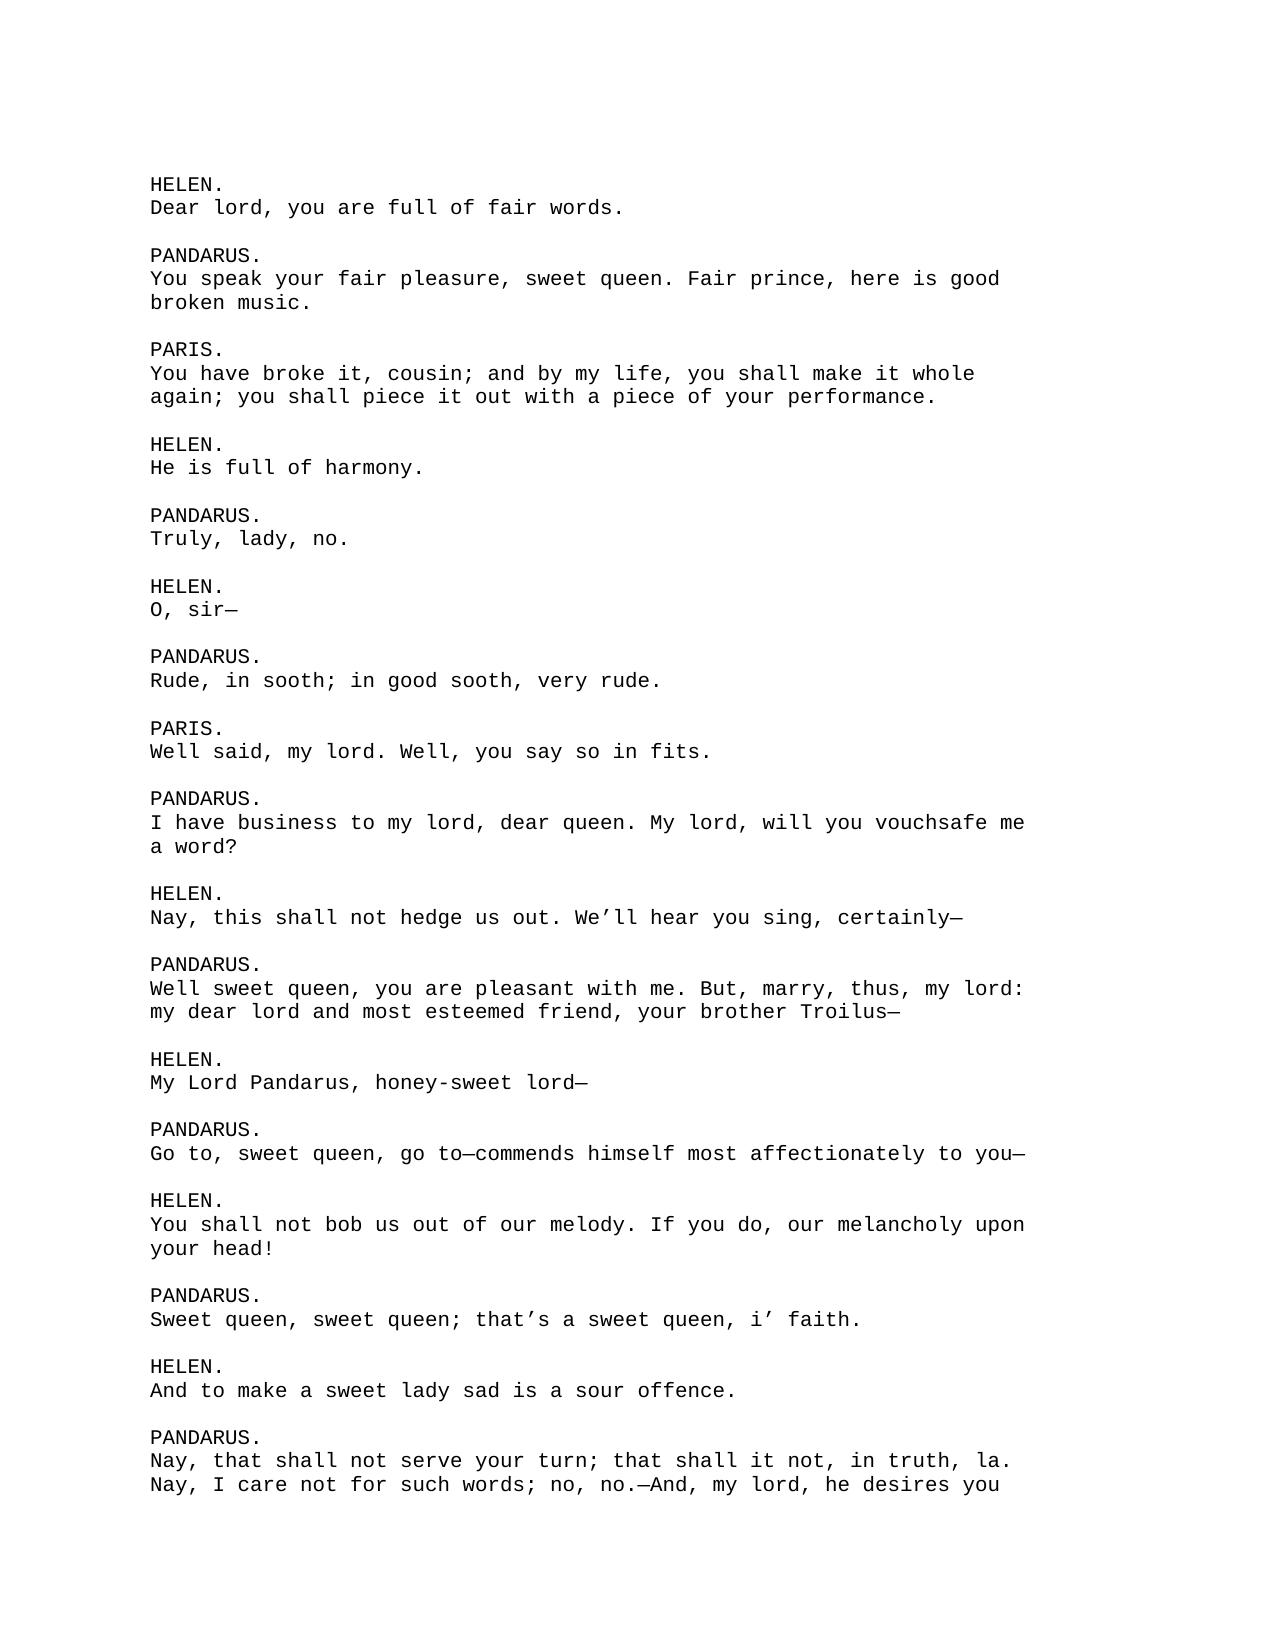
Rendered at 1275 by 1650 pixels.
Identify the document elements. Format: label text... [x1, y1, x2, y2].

text Nay, I care not for such words; no, no.—And, my lord, he desires you [150, 1474, 1125, 1498]
text PANDARUS. [150, 954, 1125, 978]
text Well sweet queen, you are pleasant with me. But, marry, thus, my lord: [150, 978, 1125, 1001]
text Rude, in sooth; in good sooth, very rude. [150, 670, 1125, 694]
text HELEN. [150, 576, 1125, 599]
text a word? [150, 836, 1125, 859]
text You speak your fair pleasure, sweet queen. Fair prince, here is good [150, 268, 1125, 292]
text PANDARUS. [150, 1285, 1125, 1309]
text PANDARUS. [150, 1119, 1125, 1143]
text HELEN. [150, 1048, 1125, 1072]
text Go to, sweet queen, go to—commends himself most affectionately to you— [150, 1143, 1125, 1167]
text And to make a sweet lady sad is a sour offence. [150, 1379, 1125, 1403]
text PARIS. [150, 339, 1125, 363]
text O, sir— [150, 599, 1125, 623]
text Well said, my lord. Well, you say so in fits. [150, 741, 1125, 765]
text PANDARUS. [150, 244, 1125, 268]
text broken music. [150, 292, 1125, 316]
text again; you shall piece it out with a piece of your performance. [150, 386, 1125, 410]
text My Lord Pandarus, honey-sweet lord— [150, 1072, 1125, 1096]
text You have broke it, cousin; and by my life, you shall make it whole [150, 363, 1125, 386]
text PANDARUS. [150, 647, 1125, 670]
text HELEN. [150, 174, 1125, 197]
text PARIS. [150, 717, 1125, 741]
text HELEN. [150, 1190, 1125, 1214]
text HELEN. [150, 1356, 1125, 1379]
text Dear lord, you are full of fair words. [150, 197, 1125, 221]
text PANDARUS. [150, 788, 1125, 812]
text PANDARUS. [150, 505, 1125, 528]
text HELEN. [150, 434, 1125, 457]
text I have business to my lord, dear queen. My lord, will you vouchsafe me [150, 812, 1125, 836]
text PANDARUS. [150, 1427, 1125, 1451]
text my dear lord and most esteemed friend, your brother Troilus— [150, 1001, 1125, 1025]
text Nay, this shall not hedge us out. We’ll hear you sing, certainly— [150, 907, 1125, 930]
text HELEN. [150, 883, 1125, 907]
text Nay, that shall not serve your turn; that shall it not, in truth, la. [150, 1451, 1125, 1474]
text You shall not bob us out of our melody. If you do, our melancholy upon [150, 1214, 1125, 1238]
text He is full of harmony. [150, 457, 1125, 481]
text Truly, lady, no. [150, 528, 1125, 552]
text your head! [150, 1238, 1125, 1261]
text Sweet queen, sweet queen; that’s a sweet queen, i’ faith. [150, 1309, 1125, 1332]
